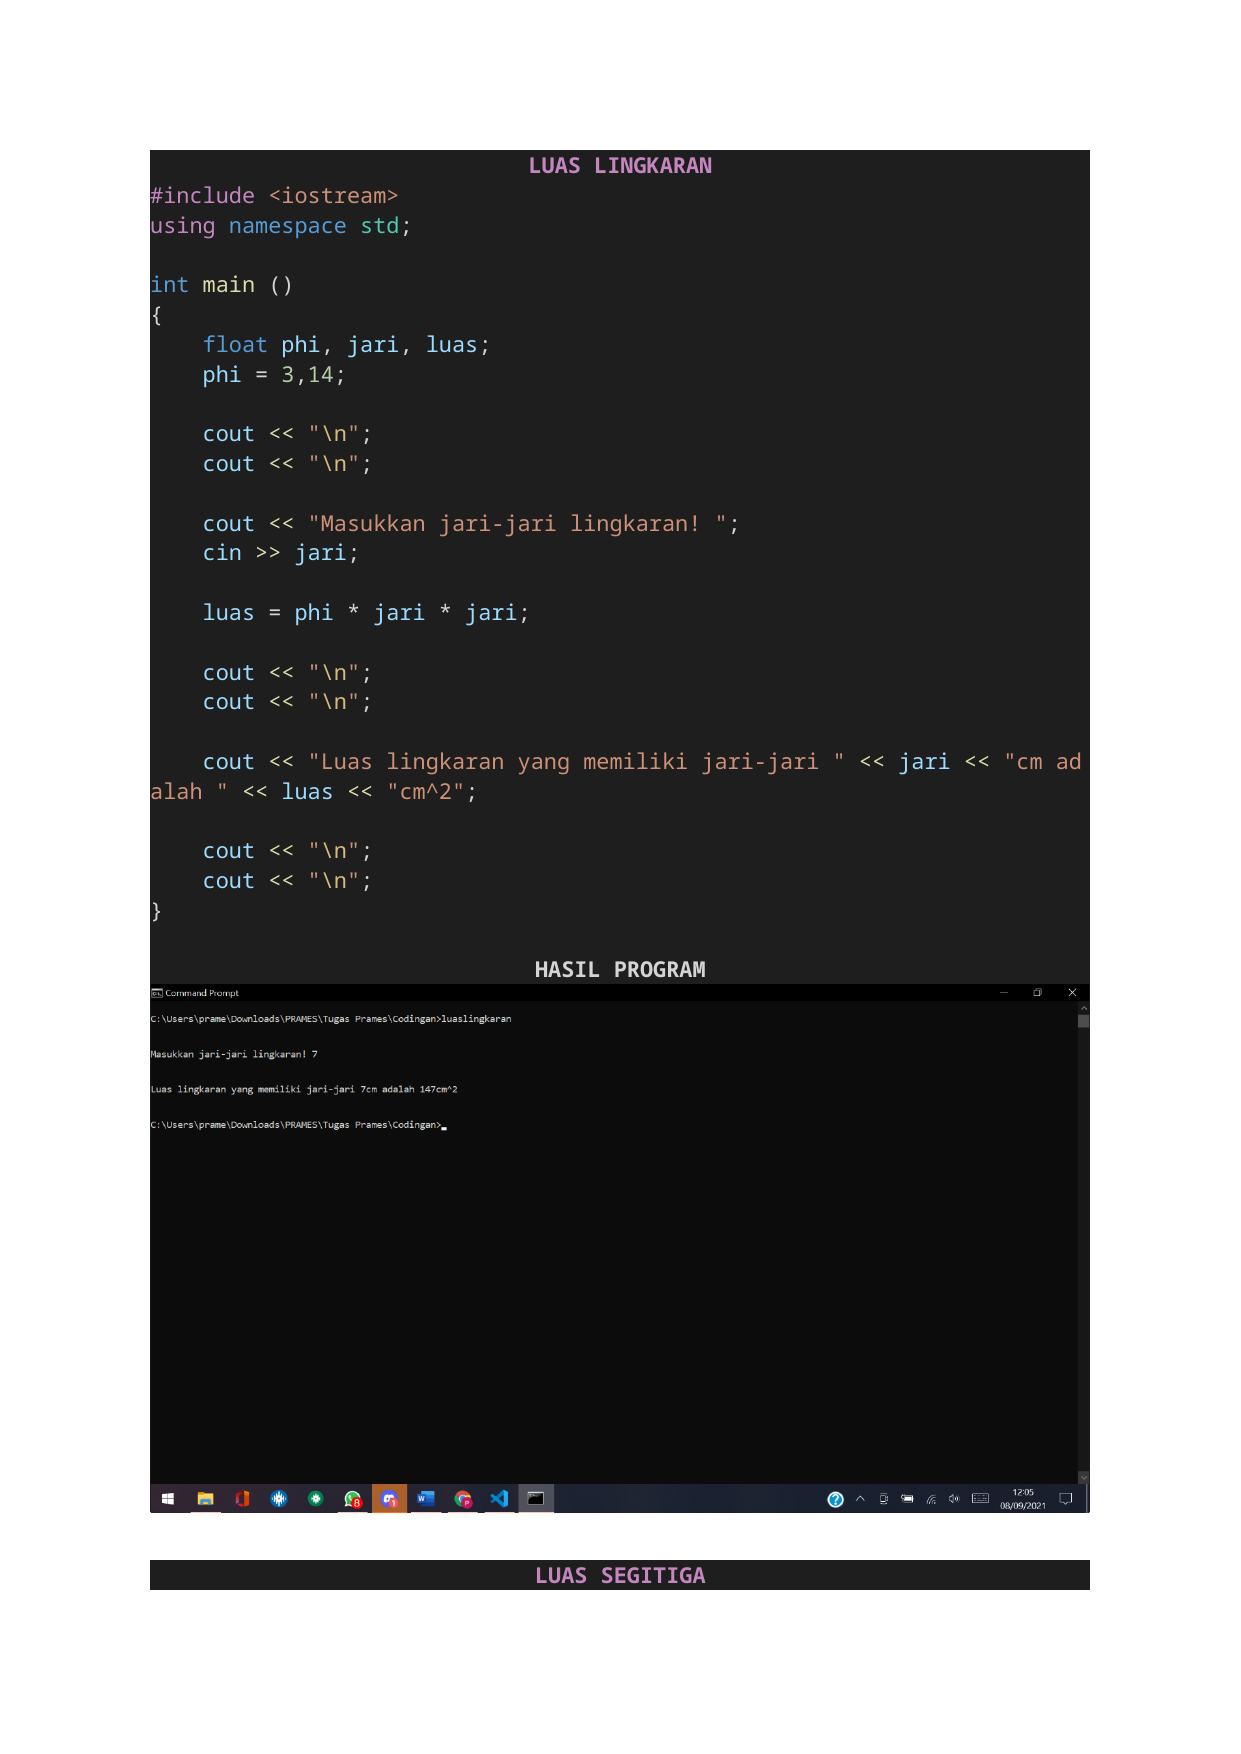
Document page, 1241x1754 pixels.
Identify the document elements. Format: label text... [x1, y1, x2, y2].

text int main () [150, 269, 1090, 299]
text cout << "\n"; [150, 686, 1090, 716]
picture [150, 984, 1090, 1513]
text cout << "Masukkan jari-jari lingkaran! "; [150, 507, 1090, 537]
text cout << "\n"; [150, 656, 1090, 686]
text luas = phi * jari * jari; [150, 597, 1090, 627]
text cout << "\n"; [150, 418, 1090, 448]
text LUAS SEGITIGA [150, 1560, 1090, 1590]
text LUAS LINGKARAN [150, 150, 1090, 180]
text cin >> jari; [150, 537, 1090, 567]
text phi = 3,14; [150, 358, 1090, 388]
text { [150, 299, 1090, 329]
text using namespace std; [150, 209, 1090, 239]
text cout << "\n"; [150, 865, 1090, 895]
text cout << "\n"; [150, 835, 1090, 865]
text float phi, jari, luas; [150, 329, 1090, 358]
text cout << "\n"; [150, 448, 1090, 478]
text cout << "Luas lingkaran yang memiliki jari-jari " << jari << "cm adalah " << luas << "cm^2"; [150, 746, 1090, 805]
text #include <iostream> [150, 180, 1090, 209]
text HASIL PROGRAM [150, 954, 1090, 984]
text } [150, 895, 1090, 924]
